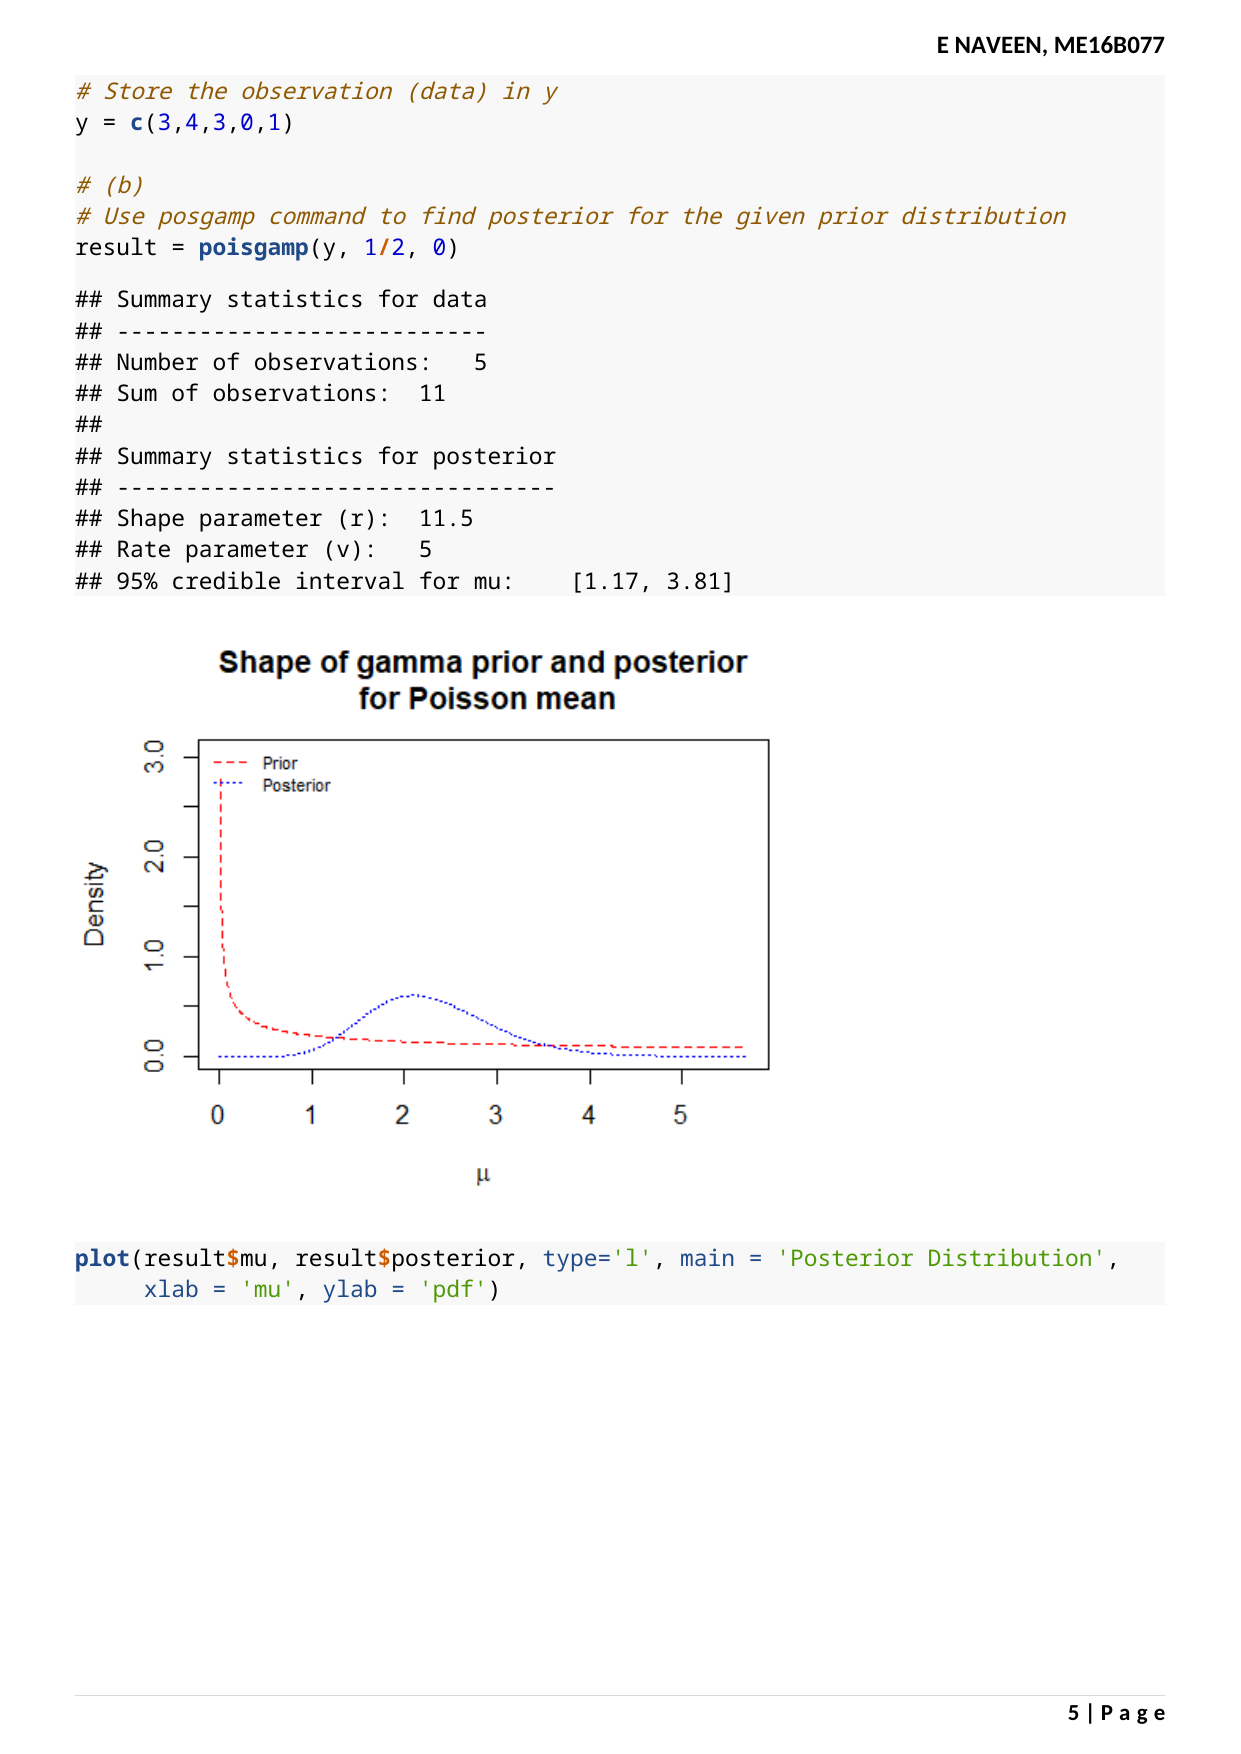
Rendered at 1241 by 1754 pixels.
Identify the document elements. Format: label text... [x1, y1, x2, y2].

text # Store the observation (data) in y y = c(3,4,3,0,1) # (b) # Use posgamp command to find posterior for the given prior distribution result = poisgamp(y, 1/2, 0) [75, 75, 1165, 262]
picture [75, 616, 833, 1224]
text ## Summary statistics for data ## --------------------------- ## Number of observations: 5 ## Sum of observations: 11 ## ## Summary statistics for posterior ## -------------------------------- ## Shape parameter (r): 11.5 ## Rate parameter (v): 5 ## 95% credible interval for mu: [1.17, 3.81] [75, 283, 1165, 596]
text plot(result$mu, result$posterior, type='l', main = 'Posterior Distribution', xlab = 'mu', ylab = 'pdf') [75, 1242, 1165, 1305]
